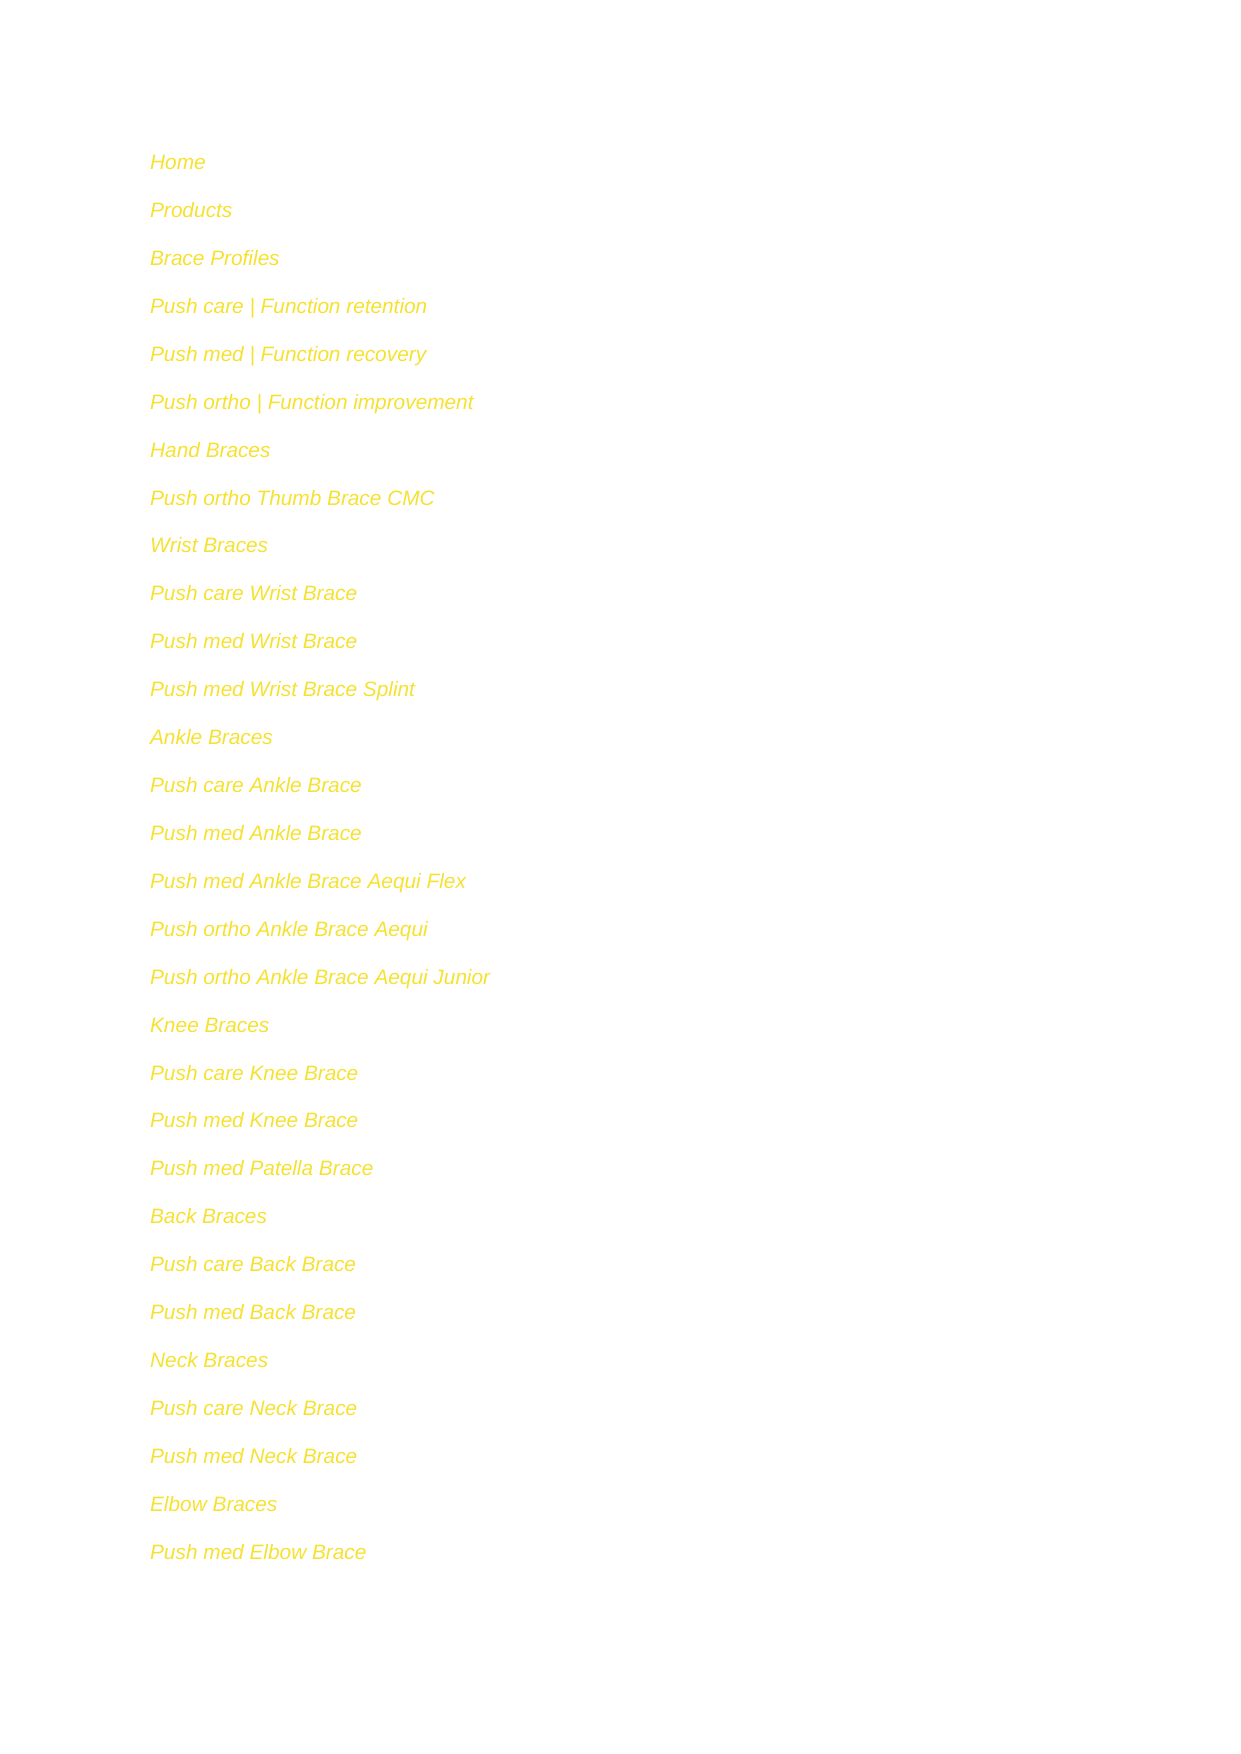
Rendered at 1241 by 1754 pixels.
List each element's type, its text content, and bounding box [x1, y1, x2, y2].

text Push med Neck Brace [150, 1444, 1090, 1468]
text Push care Neck Brace [150, 1396, 1090, 1420]
text Push care Knee Brace [150, 1060, 1090, 1084]
text Push med Ankle Brace [150, 821, 1090, 845]
text Push care Ankle Brace [150, 773, 1090, 797]
text Neck Braces [150, 1348, 1090, 1372]
text Push ortho Thumb Brace CMC [150, 485, 1090, 509]
text Push med Patella Brace [150, 1156, 1090, 1180]
text Push ortho Ankle Brace Aequi Junior [150, 964, 1090, 988]
text Hand Braces [150, 437, 1090, 461]
text Brace Profiles [150, 246, 1090, 270]
text Push med | Function recovery [150, 342, 1090, 366]
text Home [150, 150, 1090, 174]
text Push care | Function retention [150, 294, 1090, 318]
text Push ortho | Function improvement [150, 389, 1090, 413]
text Push med Knee Brace [150, 1108, 1090, 1132]
text Ankle Braces [150, 725, 1090, 749]
text Products [150, 198, 1090, 222]
text Push med Wrist Brace [150, 629, 1090, 653]
text Push med Back Brace [150, 1300, 1090, 1324]
text Push med Elbow Brace [150, 1539, 1090, 1563]
text Push care Back Brace [150, 1252, 1090, 1276]
text Push ortho Ankle Brace Aequi [150, 917, 1090, 941]
text Push med Wrist Brace Splint [150, 677, 1090, 701]
text Knee Braces [150, 1012, 1090, 1036]
text Wrist Braces [150, 533, 1090, 557]
text Push med Ankle Brace Aequi Flex [150, 869, 1090, 893]
text Push care Wrist Brace [150, 581, 1090, 605]
text Back Braces [150, 1204, 1090, 1228]
text Elbow Braces [150, 1492, 1090, 1516]
